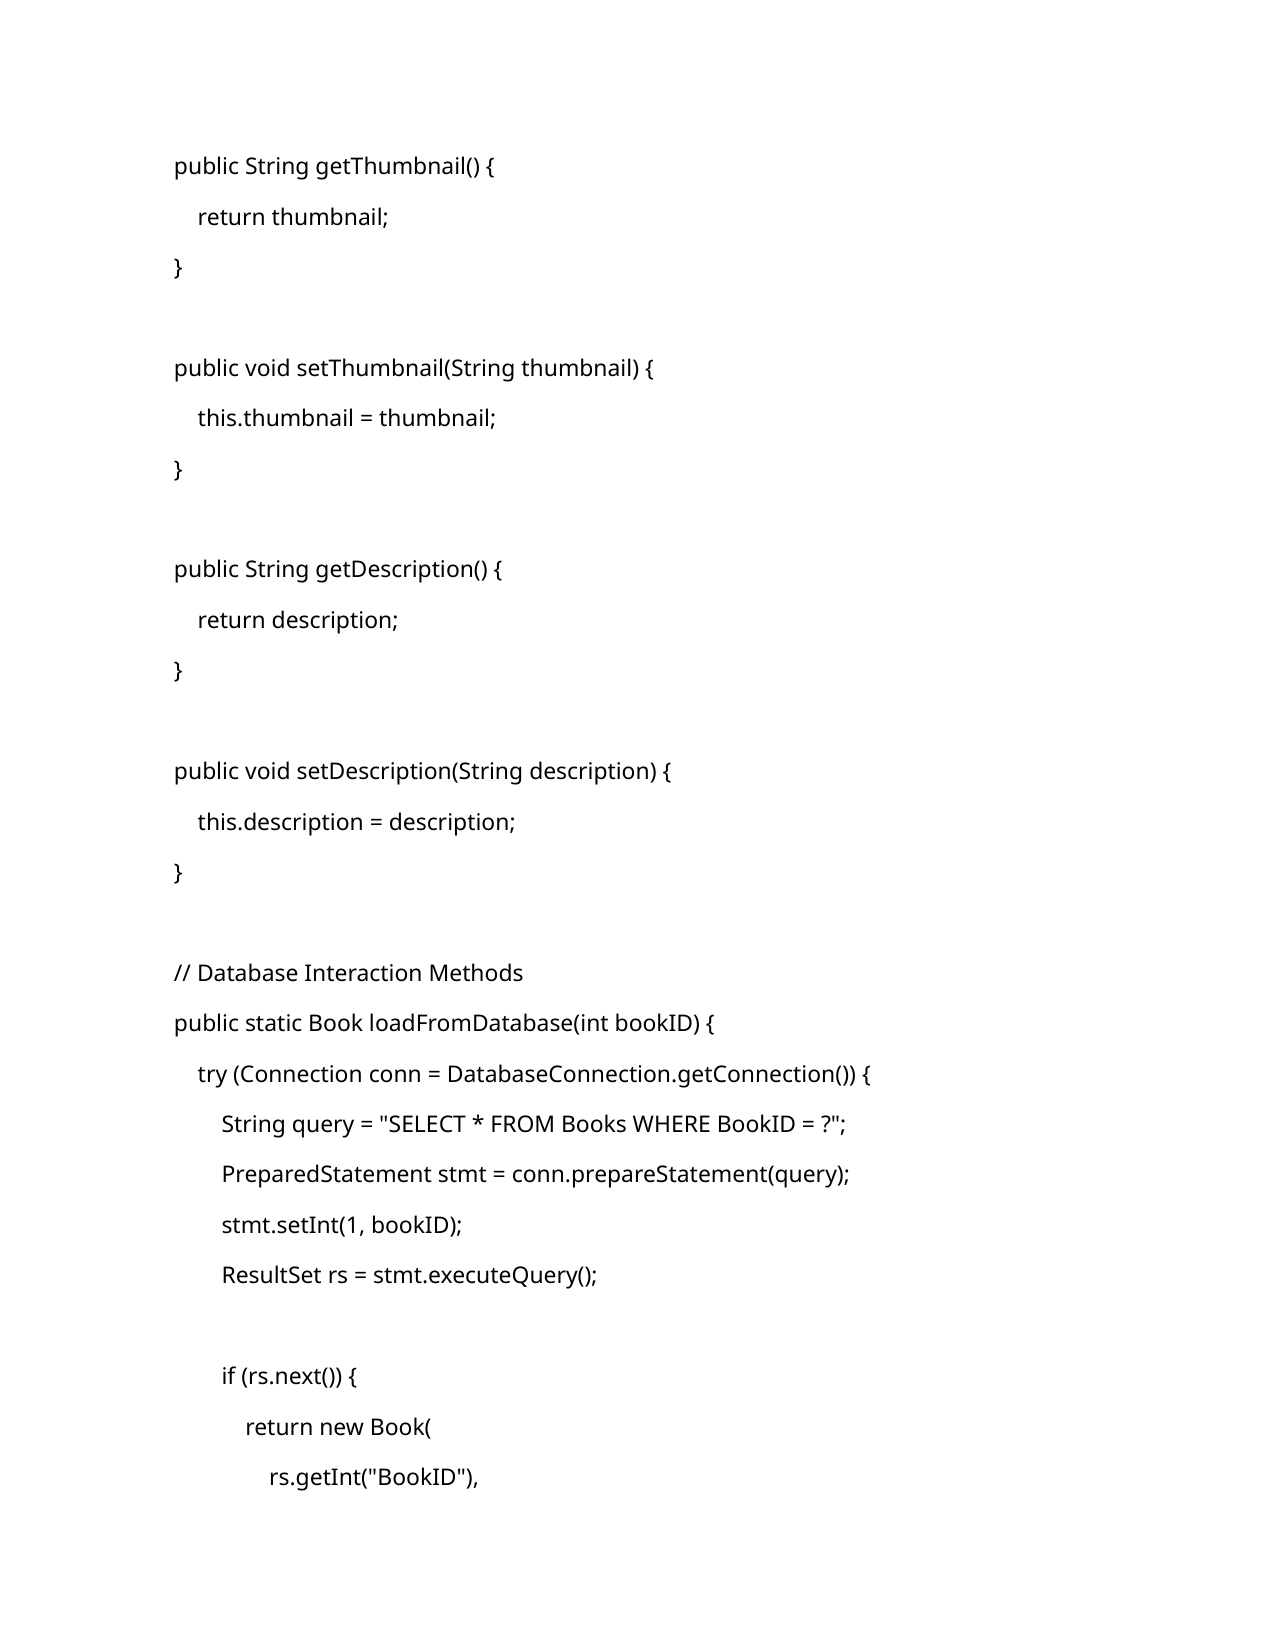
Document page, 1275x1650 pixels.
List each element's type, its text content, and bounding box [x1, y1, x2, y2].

text this.description = description; [150, 805, 1125, 837]
text public static Book loadFromDatabase(int bookID) { [150, 1007, 1125, 1038]
text } [150, 856, 1125, 887]
text return new Book( [150, 1410, 1125, 1442]
text try (Connection conn = DatabaseConnection.getConnection()) { [150, 1057, 1125, 1089]
text rs.getInt("BookID"), [150, 1461, 1125, 1492]
text ResultSet rs = stmt.executeQuery(); [150, 1259, 1125, 1290]
text this.thumbnail = thumbnail; [150, 402, 1125, 433]
text PreparedStatement stmt = conn.prepareStatement(query); [150, 1158, 1125, 1189]
text public void setThumbnail(String thumbnail) { [150, 352, 1125, 383]
text public String getThumbnail() { [150, 150, 1125, 181]
text } [150, 251, 1125, 282]
text return thumbnail; [150, 200, 1125, 232]
text public String getDescription() { [150, 553, 1125, 584]
text // Database Interaction Methods [150, 957, 1125, 988]
text } [150, 654, 1125, 685]
text String query = "SELECT * FROM Books WHERE BookID = ?"; [150, 1108, 1125, 1139]
text } [150, 452, 1125, 484]
text if (rs.next()) { [150, 1360, 1125, 1391]
text public void setDescription(String description) { [150, 755, 1125, 786]
text stmt.setInt(1, bookID); [150, 1209, 1125, 1240]
text return description; [150, 604, 1125, 635]
